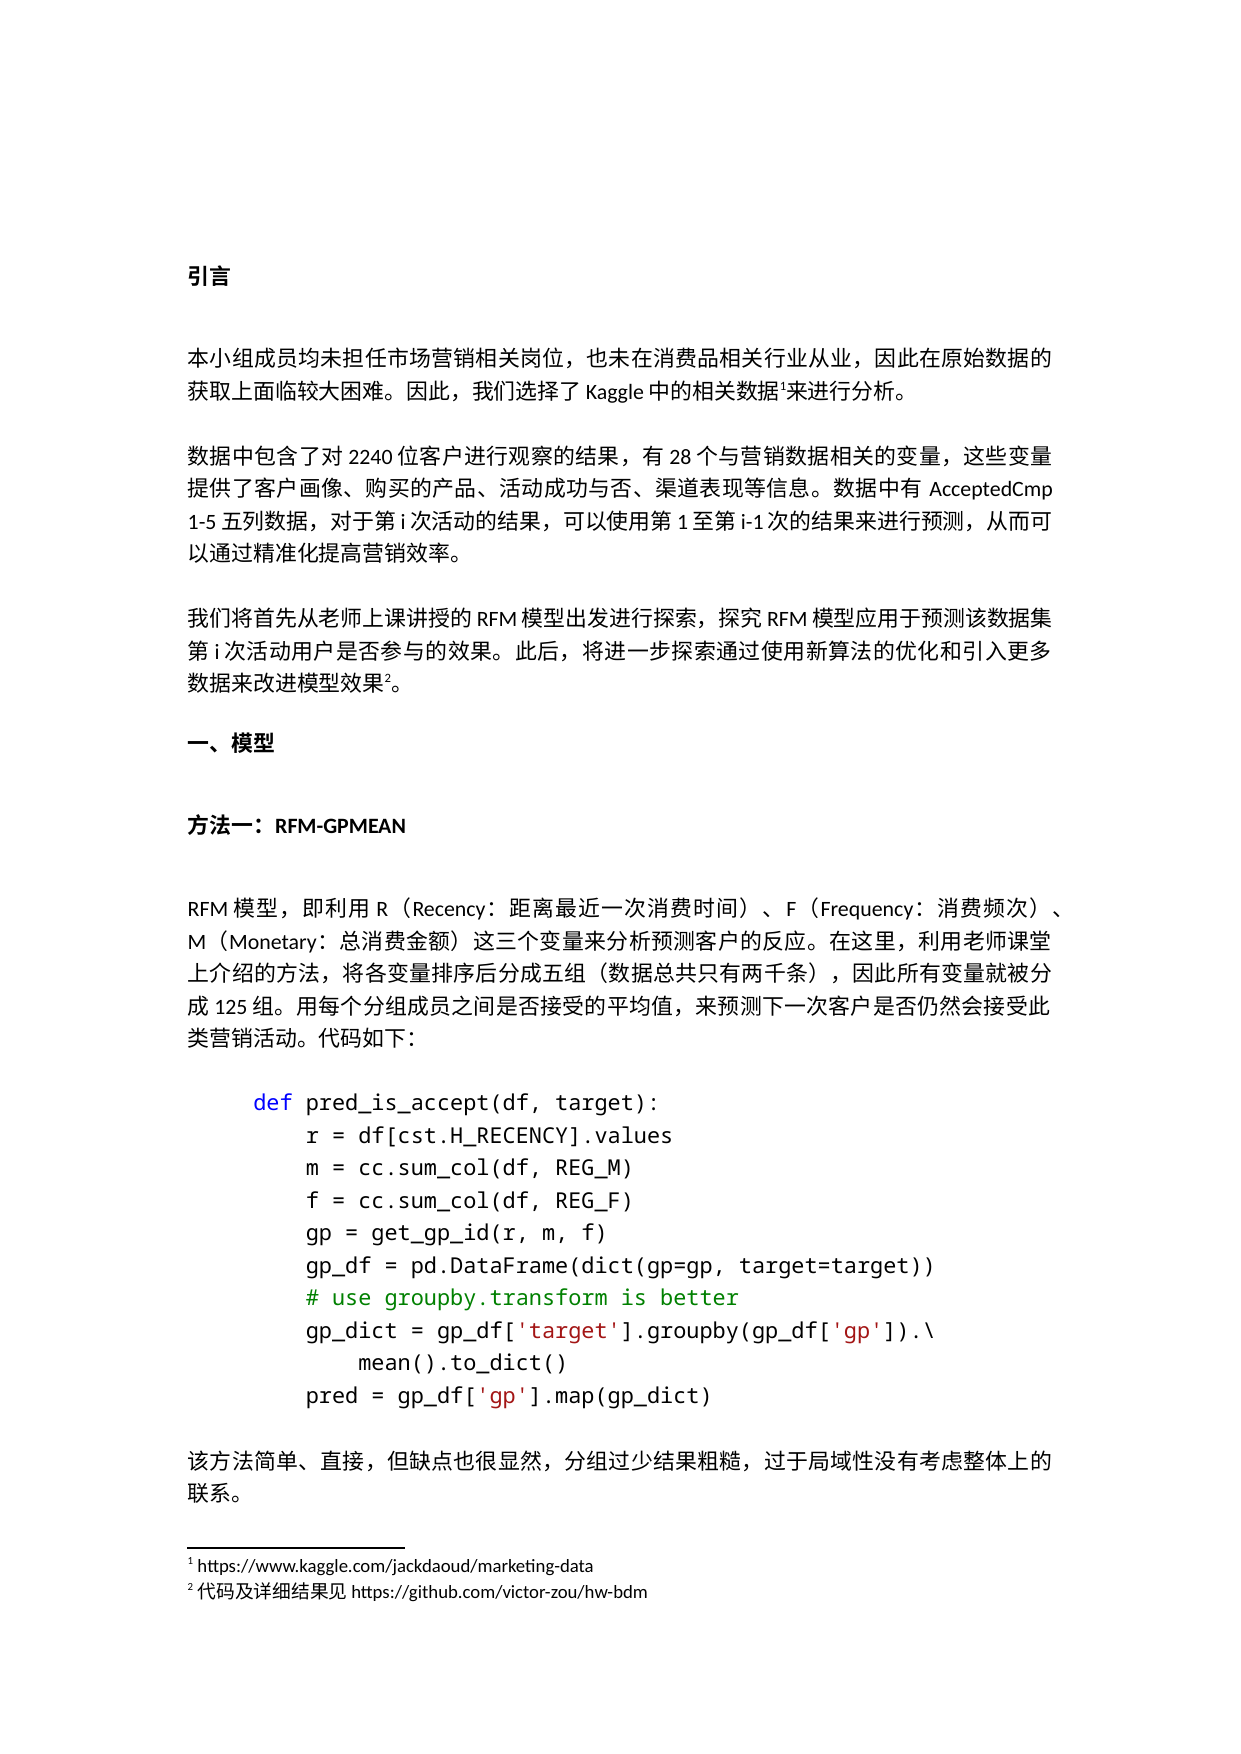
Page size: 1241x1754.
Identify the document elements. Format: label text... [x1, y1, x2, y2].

text def pred_is_accept(df, target): [253, 1086, 1053, 1118]
text mean().to_dict() [253, 1346, 1053, 1378]
text RFM模型，即利用R（Recency：距离最近一次消费时间）、F（Frequency：消费频次）、M（Monetary：总消费金额）这三个变量来分析预测客户的反应。在这里，利用老师课堂上介绍的方法，将各变量排序后分成五组（数据总共只有两千条），因此所有变量就被分成125组。用每个分组成员之间是否接受的平均值，来预测下一次客户是否仍然会接受此类营销活动。代码如下： [187, 891, 1053, 1053]
subtitle 引言 [187, 258, 1053, 291]
text f = cc.sum_col(df, REG_F) [253, 1183, 1053, 1216]
text m = cc.sum_col(df, REG_M) [253, 1151, 1053, 1183]
text 该方法简单、直接，但缺点也很显然，分组过少结果粗糙，过于局域性没有考虑整体上的联系。 [187, 1443, 1053, 1508]
text gp = get_gp_id(r, m, f) [253, 1216, 1053, 1248]
text r = df[cst.H_RECENCY].values [253, 1118, 1053, 1151]
subtitle 一、模型 [187, 726, 1053, 758]
text 数据中包含了对2240位客户进行观察的结果，有28个与营销数据相关的变量，这些变量提供了客户画像、购买的产品、活动成功与否、渠道表现等信息。数据中有AcceptedCmp 1-5五列数据，对于第i次活动的结果，可以使用第1至第i-1次的结果来进行预测，从而可以通过精准化提高营销效率。 [187, 438, 1053, 568]
text gp_dict = gp_df['target'].groupby(gp_df['gp']).\ [253, 1313, 1053, 1346]
text pred = gp_df['gp'].map(gp_dict) [253, 1378, 1053, 1411]
subtitle 方法一：RFM-GPMEAN [187, 808, 1053, 841]
text 本小组成员均未担任市场营销相关岗位，也未在消费品相关行业从业，因此在原始数据的获取上面临较大困难。因此，我们选择了Kaggle中的相关数据来进行分析。 [187, 341, 1053, 406]
text gp_df = pd.DataFrame(dict(gp=gp, target=target)) [253, 1248, 1053, 1281]
text 我们将首先从老师上课讲授的RFM模型出发进行探索，探究RFM模型应用于预测该数据集第i次活动用户是否参与的效果。此后，将进一步探索通过使用新算法的优化和引入更多数据来改进模型效果。 [187, 601, 1053, 698]
text # use groupby.transform is better [253, 1281, 1053, 1313]
